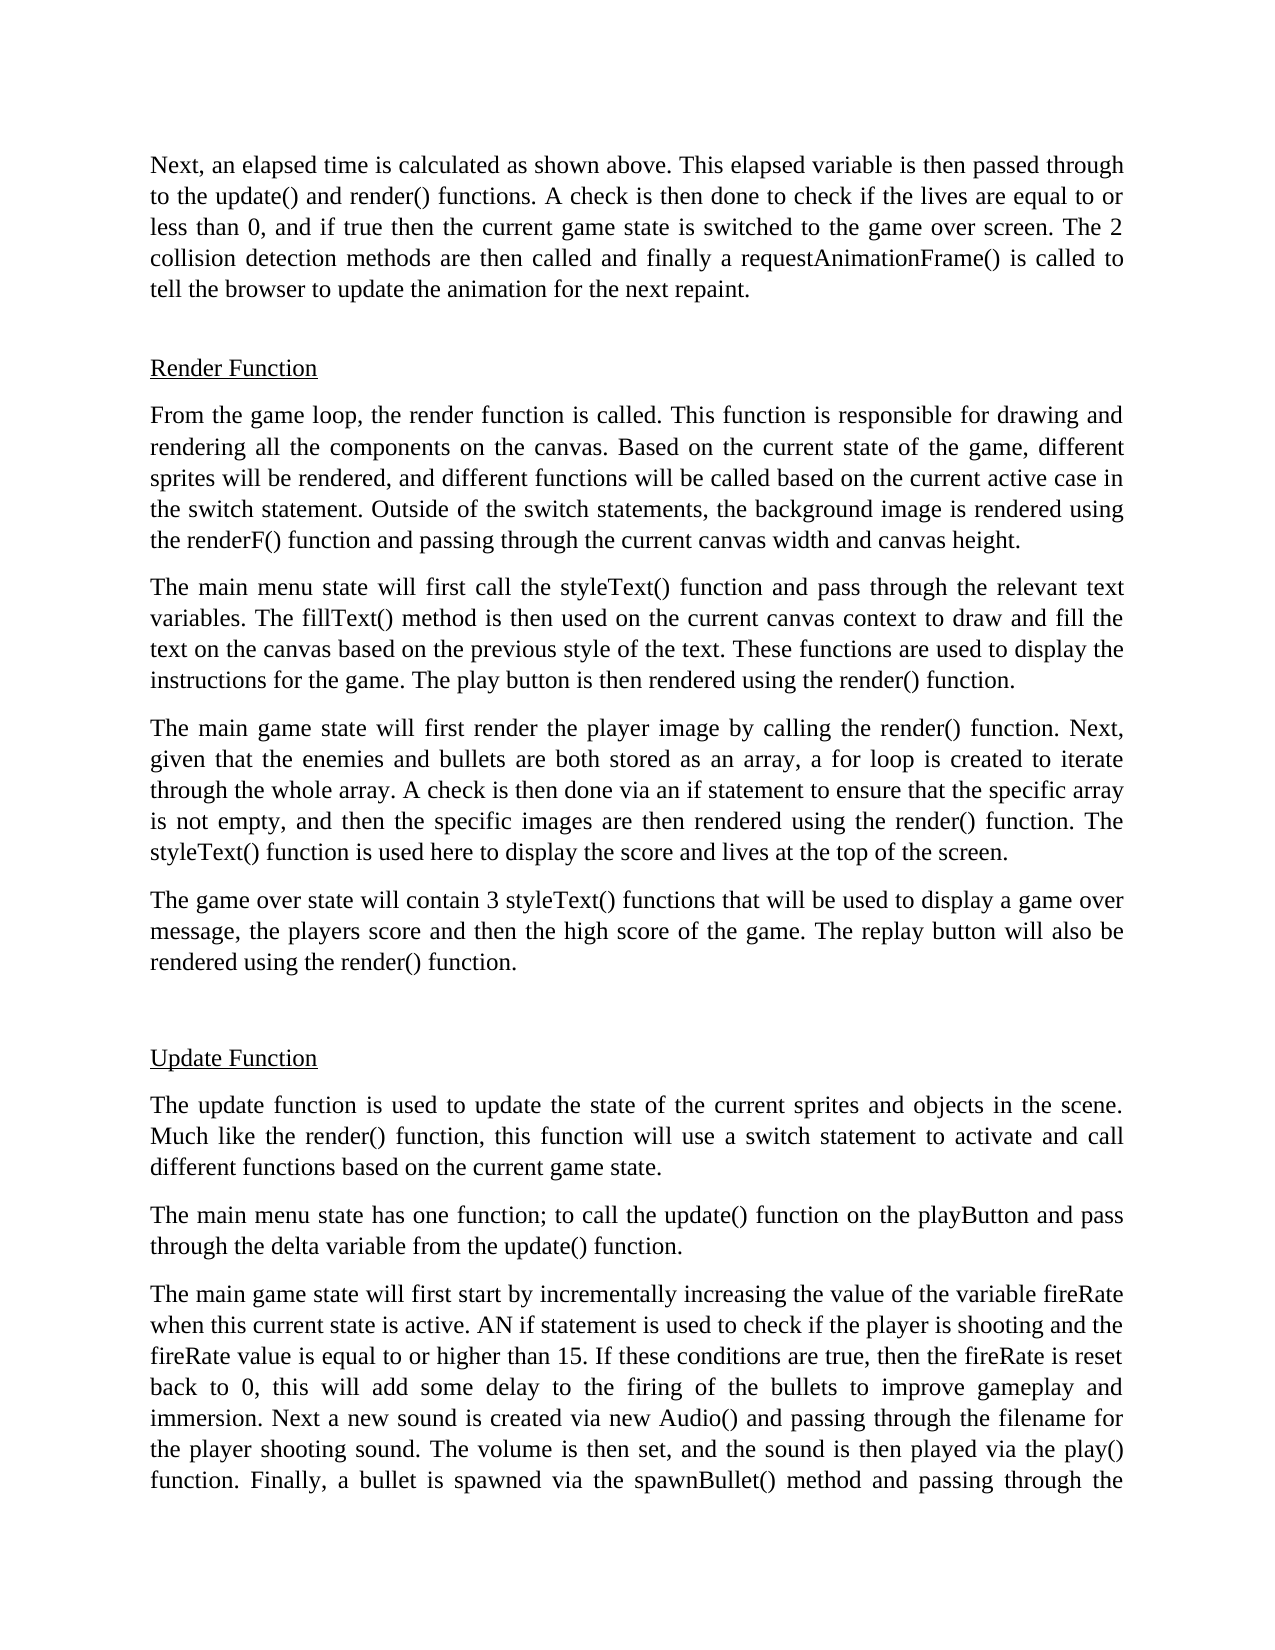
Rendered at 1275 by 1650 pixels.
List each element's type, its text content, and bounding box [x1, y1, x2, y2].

text The main menu state has one function; to call the update() function on the playButton and pass through the delta variable from the update() function. [150, 1200, 1125, 1260]
text The update function is used to update the state of the current sprites and objects in the scene. Much like the render() function, this function will use a switch statement to activate and call different functions based on the current game state. [150, 1090, 1125, 1181]
text Update Function [150, 1043, 1125, 1071]
text The game over state will contain 3 styleText() functions that will be used to display a game over message, the players score and then the high score of the game. The replay button will also be rendered using the render() function. [150, 885, 1125, 976]
text The main game state will first render the player image by calling the render() function. Next, given that the enemies and bullets are both stored as an array, a for loop is created to iterate through the whole array. A check is then done via an if statement to ensure that the specific array is not empty, and then the specific images are then rendered using the render() function. The styleText() function is used here to display the score and lives at the top of the screen. [150, 713, 1125, 866]
text From the game loop, the render function is called. This function is responsible for drawing and rendering all the components on the canvas. Based on the current state of the game, different sprites will be rendered, and different functions will be called based on the current active case in the switch statement. Outside of the switch statements, the background image is rendered using the renderF() function and passing through the current canvas width and canvas height. [150, 401, 1125, 553]
text Render Function [150, 322, 1125, 382]
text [150, 1279, 1125, 1494]
text The main menu state will first call the styleText() function and pass through the relevant text variables. The fillText() method is then used on the current canvas context to draw and fill the text on the canvas based on the previous style of the text. These functions are used to display the instructions for the game. The play button is then rendered using the render() function. [150, 572, 1125, 694]
text Next, an elapsed time is calculated as shown above. This elapsed variable is then passed through to the update() and render() functions. A check is then done to check if the lives are equal to or less than 0, and if true then the current game state is switched to the game over screen. The 2 collision detection methods are then called and finally a requestAnimationFrame() is called to tell the browser to update the animation for the next repaint. [150, 150, 1125, 303]
